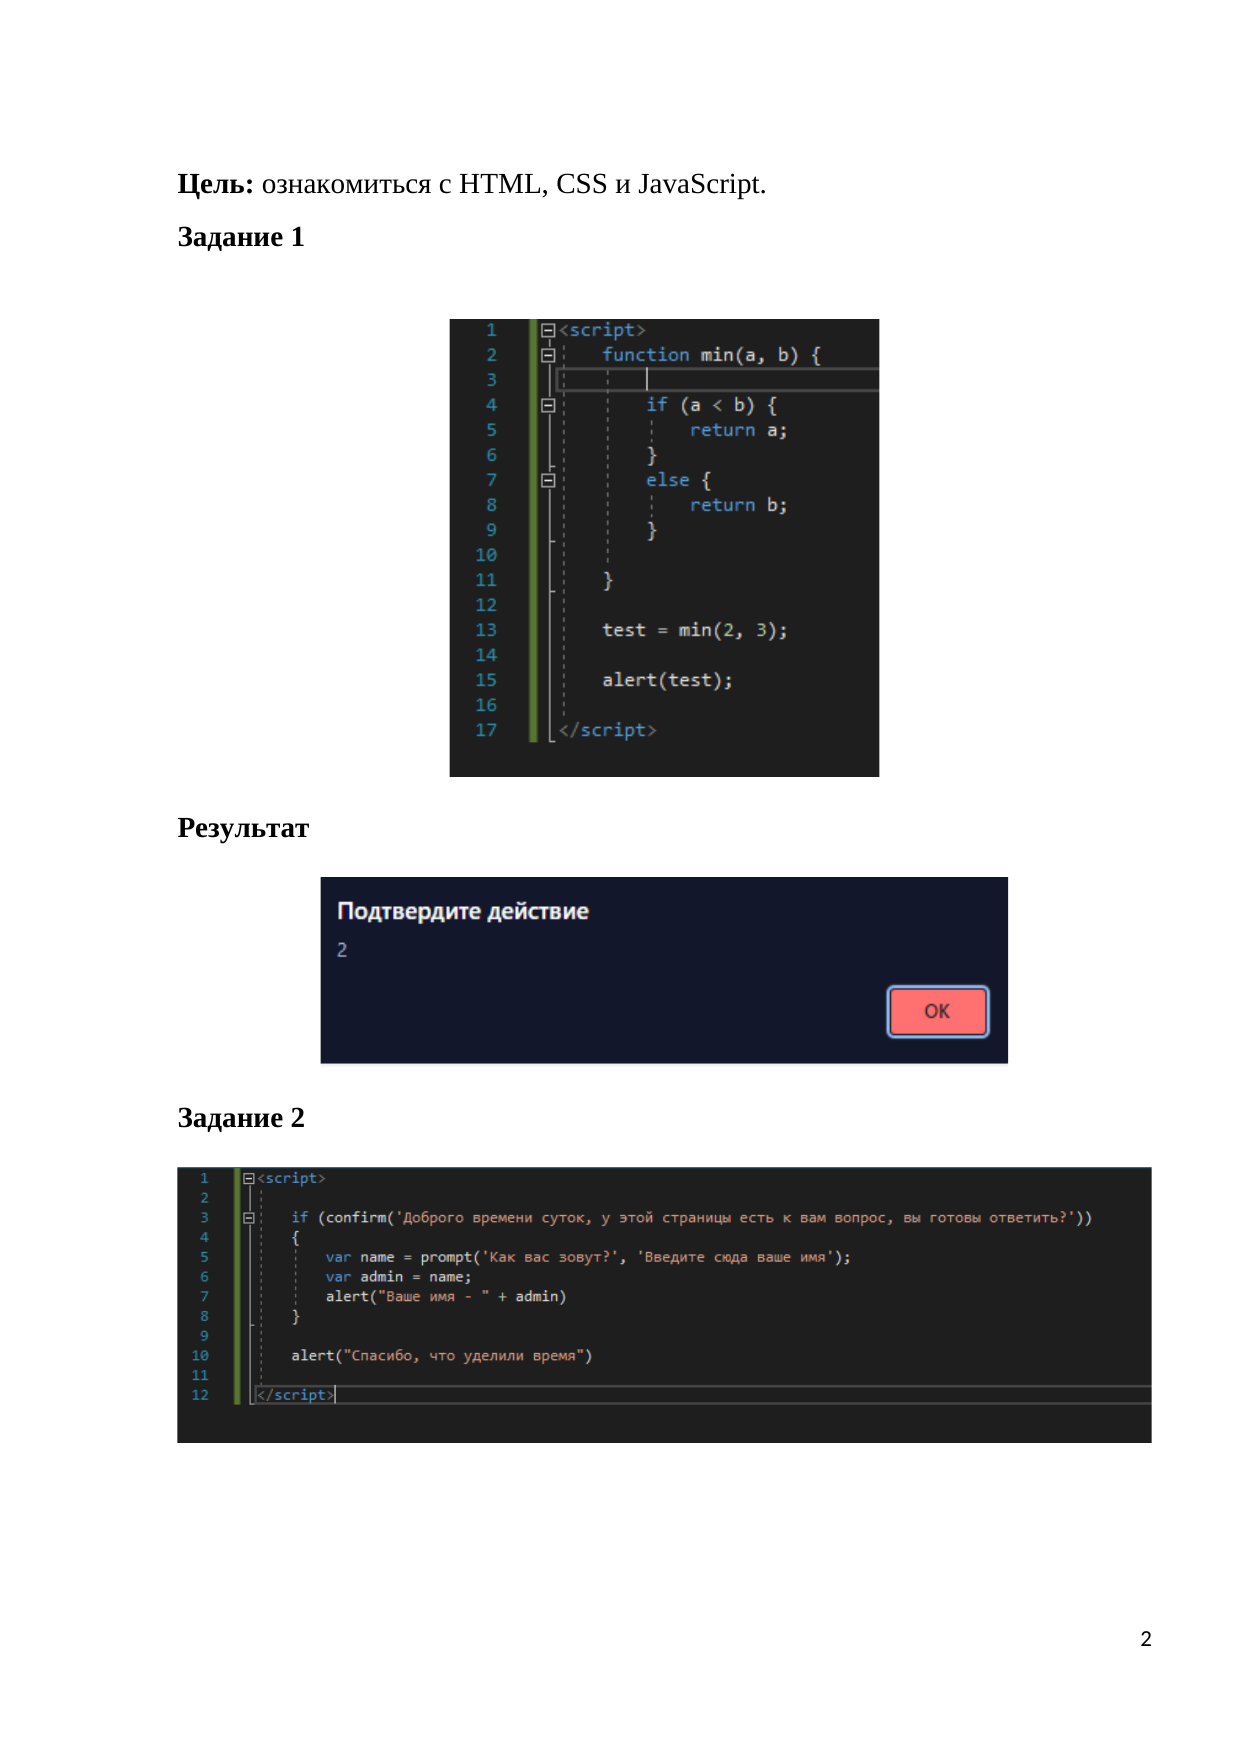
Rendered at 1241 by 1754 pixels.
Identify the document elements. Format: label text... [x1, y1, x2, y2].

text Задание 1 [177, 219, 1152, 252]
text Цель: ознакомиться с HTML, CSS и JavaScript. [177, 166, 1152, 199]
picture [177, 1167, 1152, 1443]
picture [449, 319, 880, 777]
text Задание 2 [177, 1100, 1152, 1134]
text Результат [177, 811, 1152, 844]
picture [320, 877, 1009, 1067]
